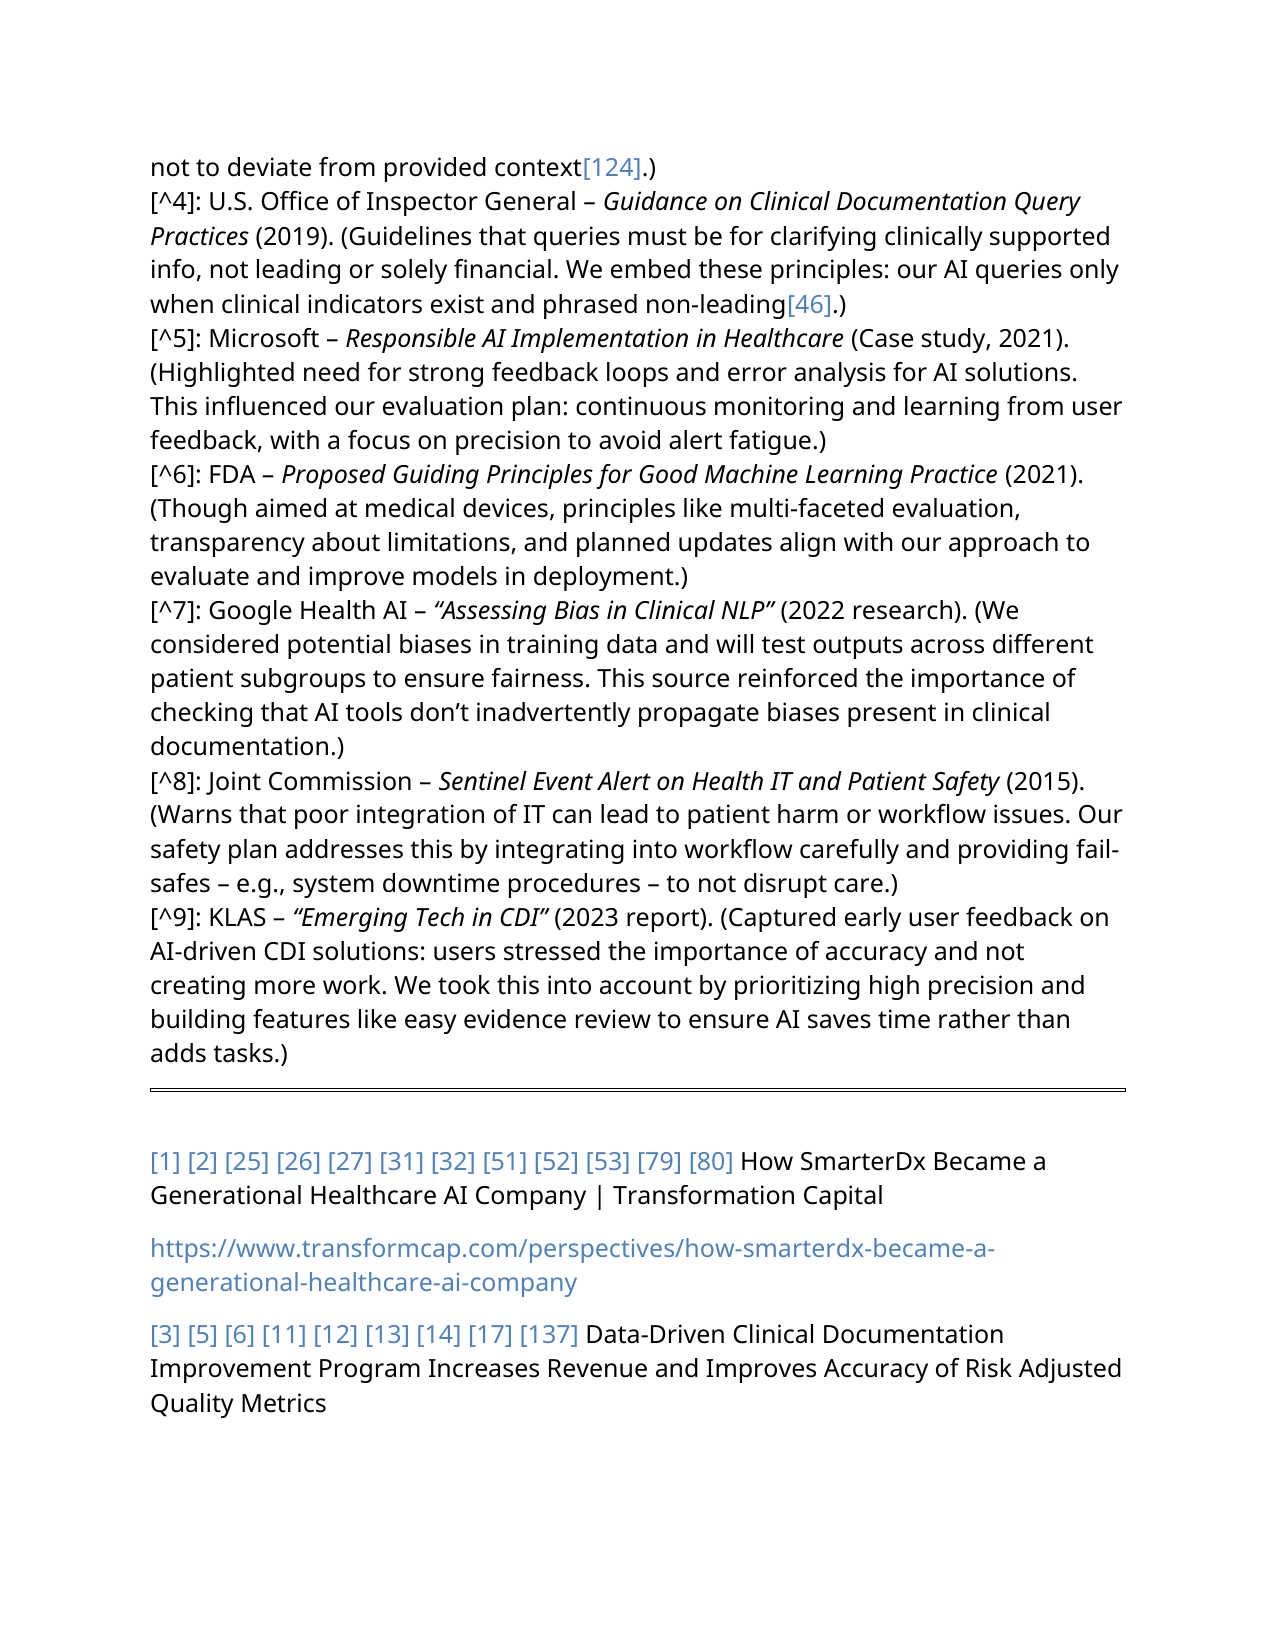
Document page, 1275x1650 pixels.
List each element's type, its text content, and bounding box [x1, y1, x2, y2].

text https://www.transformcap.com/perspectives/how-smarterdx-became-a-generational-healthcare-ai-company [150, 1230, 1125, 1298]
text [1] [2] [25] [26] [27] [31] [32] [51] [52] [53] [79] [80] How SmarterDx Became a Generational Healthcare AI Company | Transformation Capital [150, 1143, 1125, 1211]
text [3] [5] [6] [11] [12] [13] [14] [17] [137] Data-Driven Clinical Documentation Improvement Program Increases Revenue and Improves Accuracy of Risk Adjusted Quality Metrics [150, 1317, 1125, 1419]
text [150, 150, 1125, 1070]
